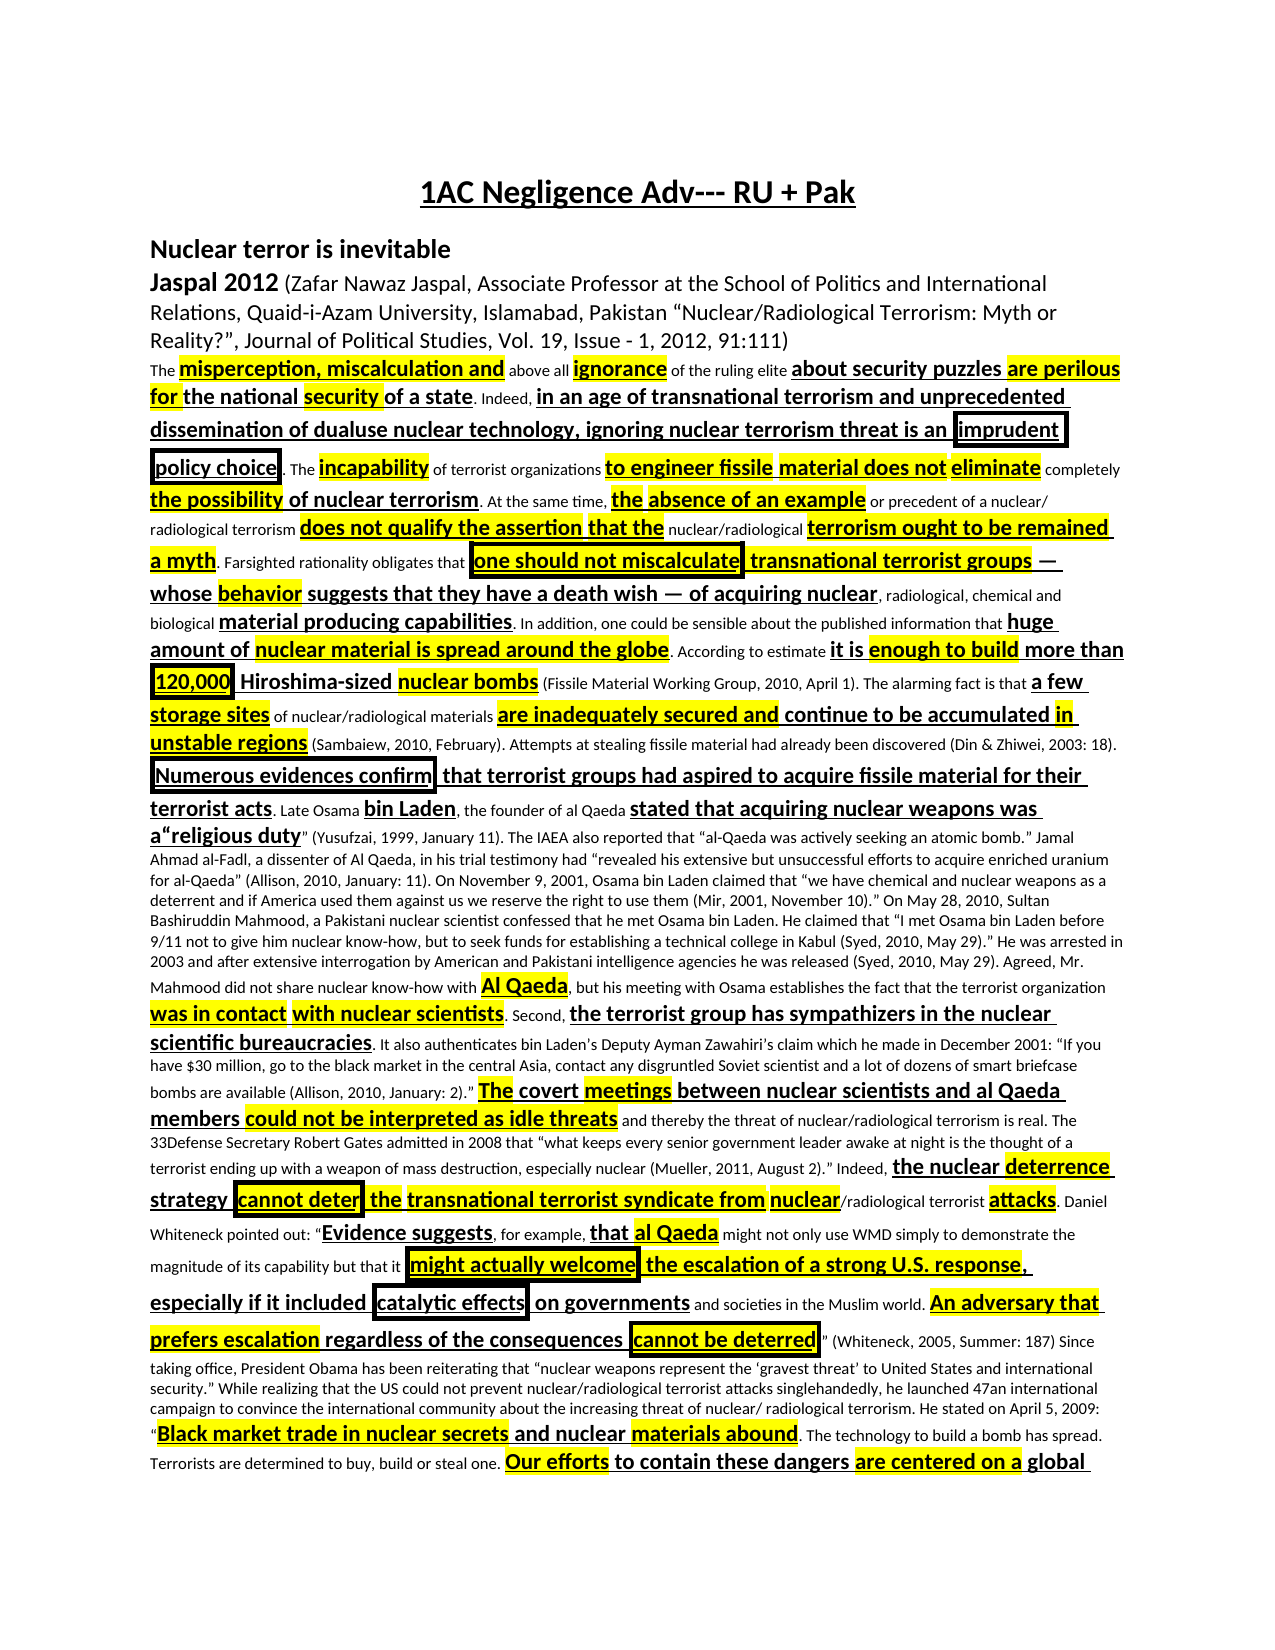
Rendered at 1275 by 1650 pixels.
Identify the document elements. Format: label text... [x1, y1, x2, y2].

text Nuclear terror is inevitable [150, 232, 1125, 265]
text 1AC Negligence Adv--- RU + Pak [150, 171, 1125, 212]
text Jaspal 2012 (Zafar Nawaz Jaspal, Associate Professor at the School of Politics and International Relations, Quaid-i-Azam University, Islamabad, Pakistan “Nuclear/Radiological Terrorism: Myth or Reality?”, Journal of Political Studies, Vol. 19, Issue - 1, 2012, 91:111) [150, 265, 1125, 354]
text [150, 354, 1125, 1475]
